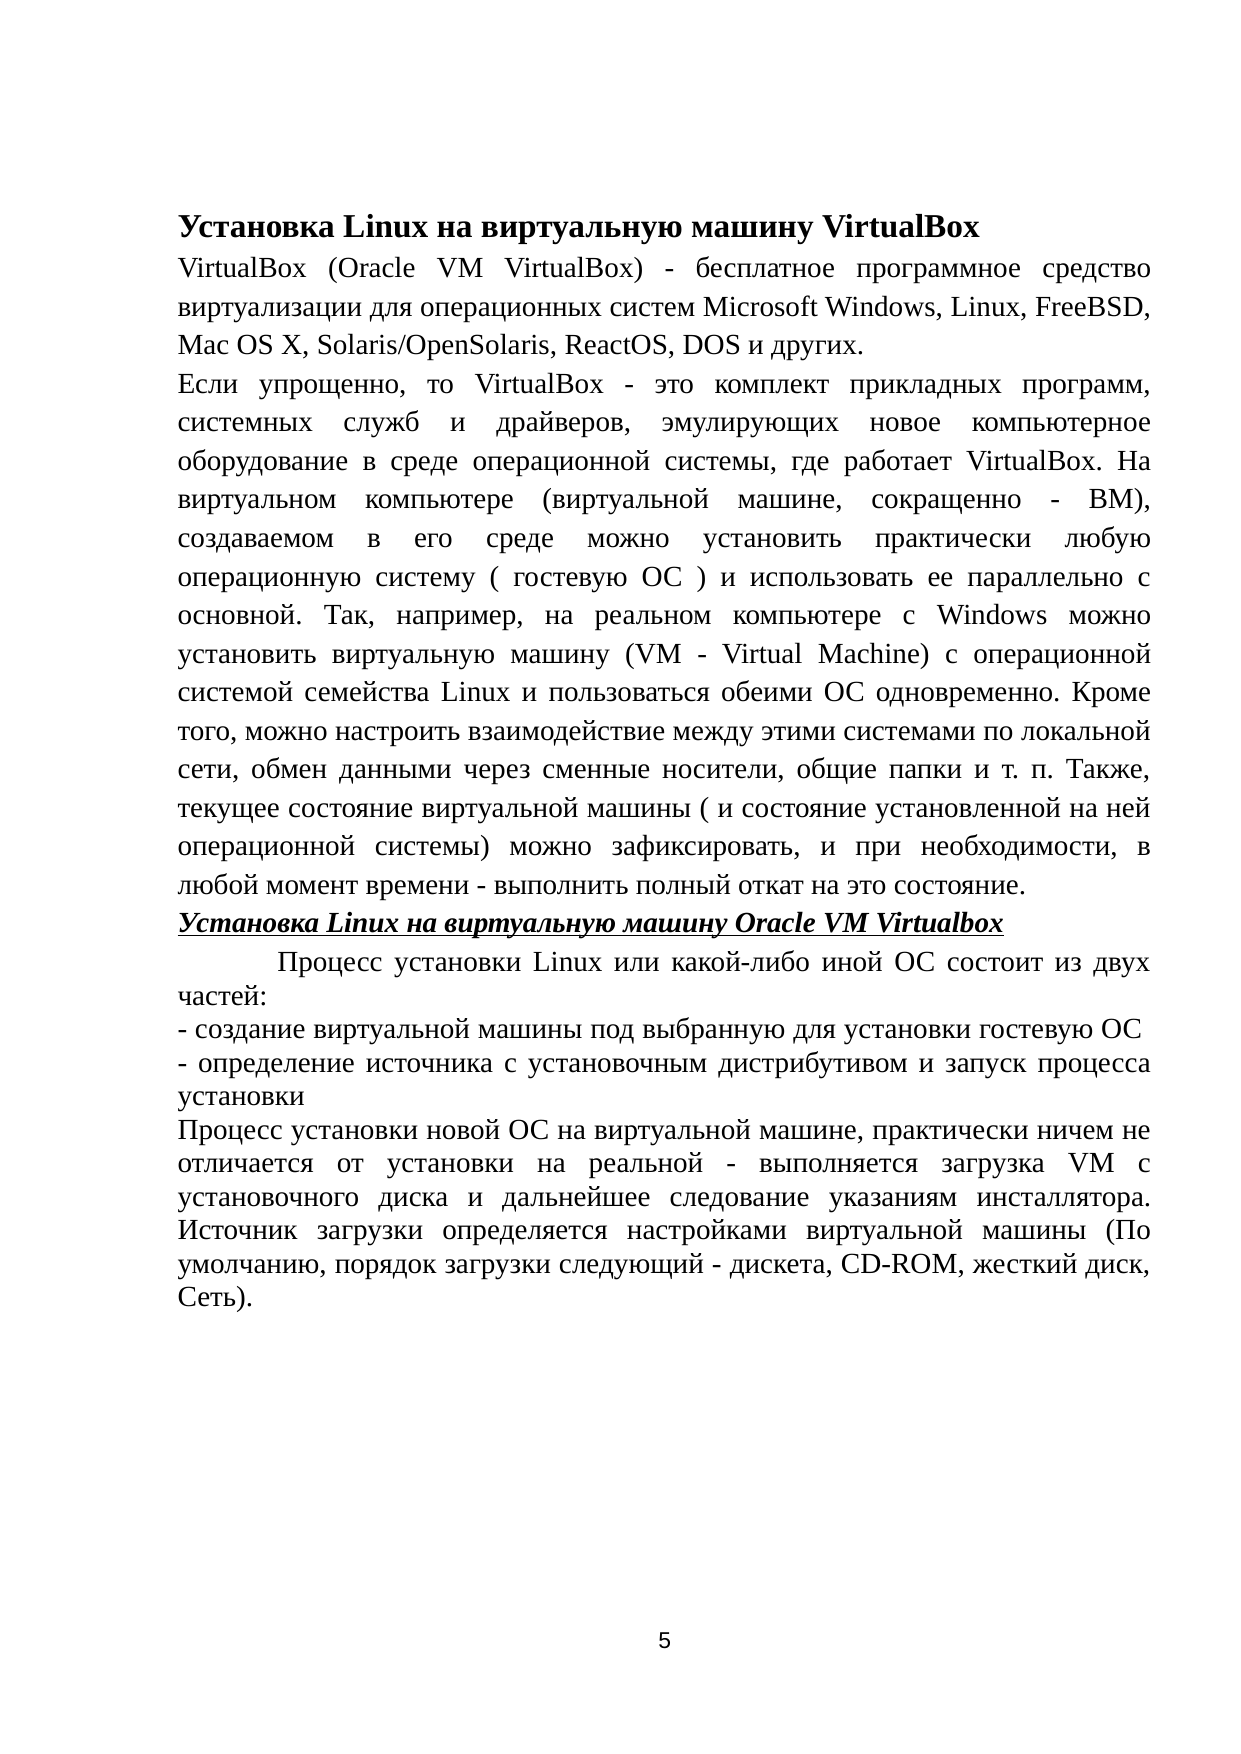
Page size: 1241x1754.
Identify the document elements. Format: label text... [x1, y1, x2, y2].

text Если упрощенно, то VirtualBox - это комплект прикладных программ, системных служб и драйверов, эмулирующих новое компьютерное оборудование в среде операционной системы, где работает VirtualBox. На виртуальном компьютере (виртуальной машине, сокращенно - ВМ), создаваемом в его среде можно установить практически любую операционную систему ( гостевую ОС ) и использовать ее параллельно с основной. Так, например, на реальном компьютере с Windows можно установить виртуальную машину (VM - Virtual Machine) с операционной системой семейства Linux и пользоваться обеими ОС одновременно. Кроме того, можно настроить взаимодействие между этими системами по локальной сети, обмен данными через сменные носители, общие папки и т. п. Также, текущее состояние виртуальной машины ( и состояние установленной на ней операционной системы) можно зафиксировать, и при необходимости, в любой момент времени - выполнить полный откат на это состояние. [177, 366, 1152, 901]
text Установка Linux на виртуальную машину VirtualBox [177, 206, 1152, 244]
text Установка Linux на виртуальную машину Oracle VM Virtualbox [177, 906, 1152, 939]
text VirtualBox (Oracle VM VirtualBox) - бесплатное программное средство виртуализации для операционных систем Microsoft Windows, Linux, FreeBSD, Mac OS X, Solaris/OpenSolaris, ReactOS, DOS и других. [177, 250, 1152, 361]
text Процесс установки Linux или какой-либо иной ОС состоит из двух частей: - создание виртуальной машины под выбранную для установки гостевую ОС - определение источника с установочным дистрибутивом и запуск процесса установки Процесс установки новой ОС на виртуальной машине, практически ничем не отличается от установки на реальной - выполняется загрузка VM с установочного диска и дальнейшее следование указаниям инсталлятора. Источник загрузки определяется настройками виртуальной машины (По умолчанию, порядок загрузки следующий - дискета, CD-ROM, жесткий диск, Сеть). [177, 944, 1152, 1313]
